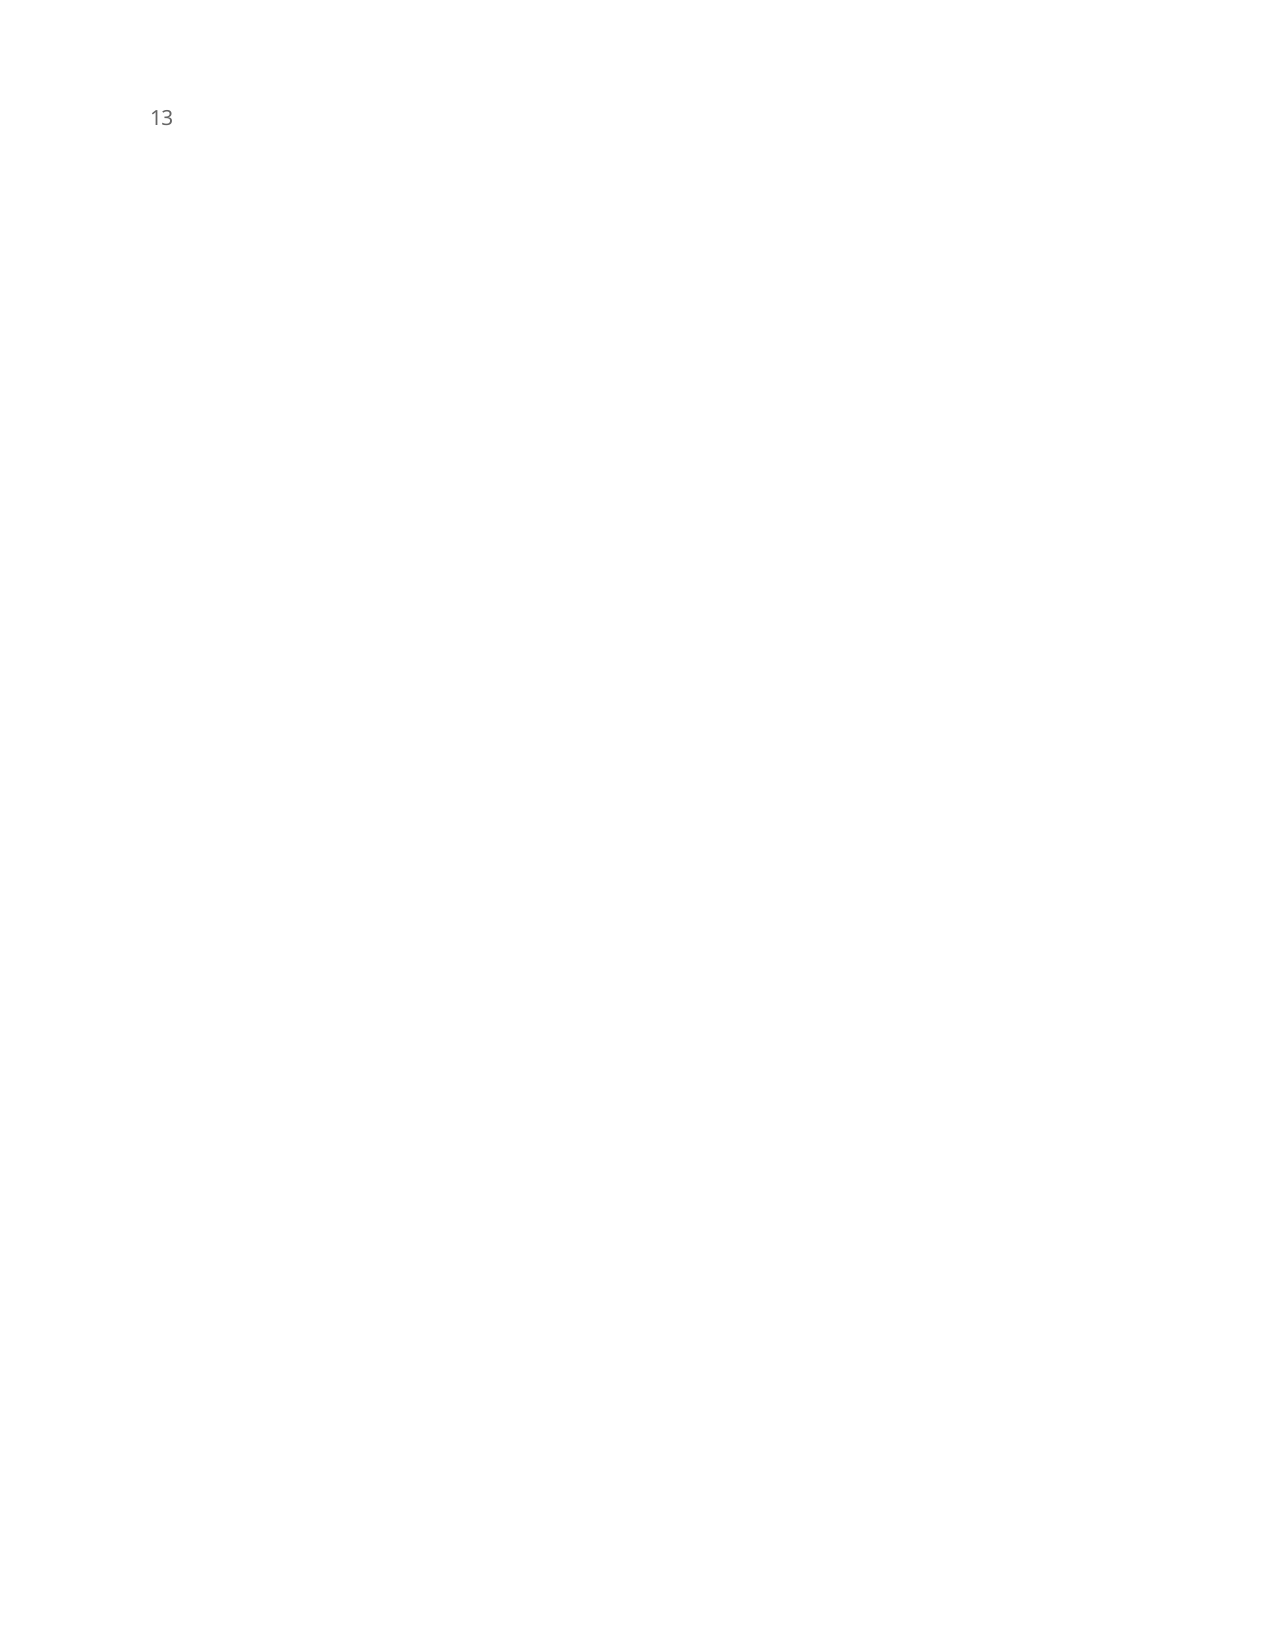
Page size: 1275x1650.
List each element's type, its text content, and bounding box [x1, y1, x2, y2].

text 13 [150, 103, 1179, 132]
